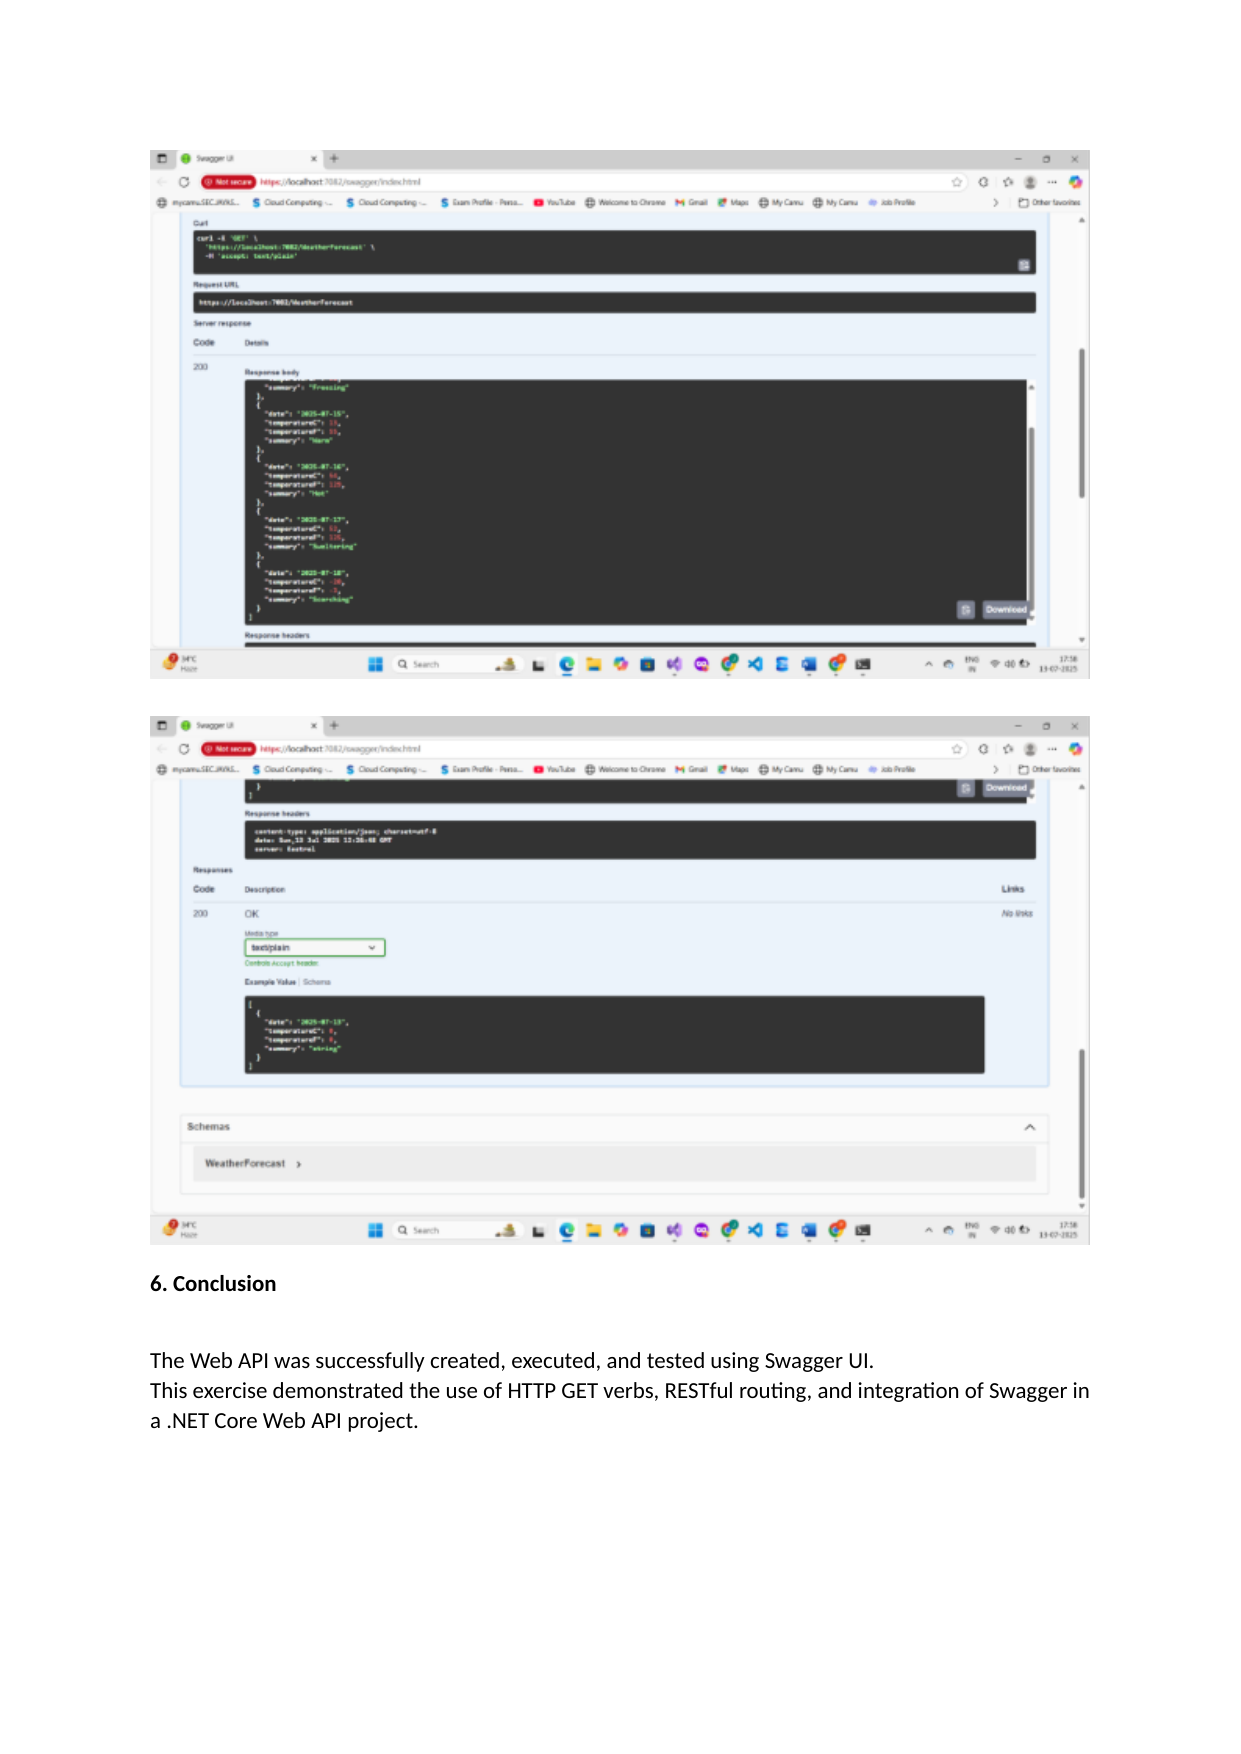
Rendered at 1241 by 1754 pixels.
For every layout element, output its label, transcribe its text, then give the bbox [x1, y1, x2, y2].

picture [150, 716, 1091, 1245]
text The Web API was successfully created, executed, and tested using Swagger UI. This exercise demonstrated the use of HTTP GET verbs, RESTful routing, and integration of Swagger in a .NET Core Web API project. [150, 1316, 1090, 1465]
picture [150, 150, 1091, 679]
text 6. Conclusion [150, 1269, 1090, 1297]
